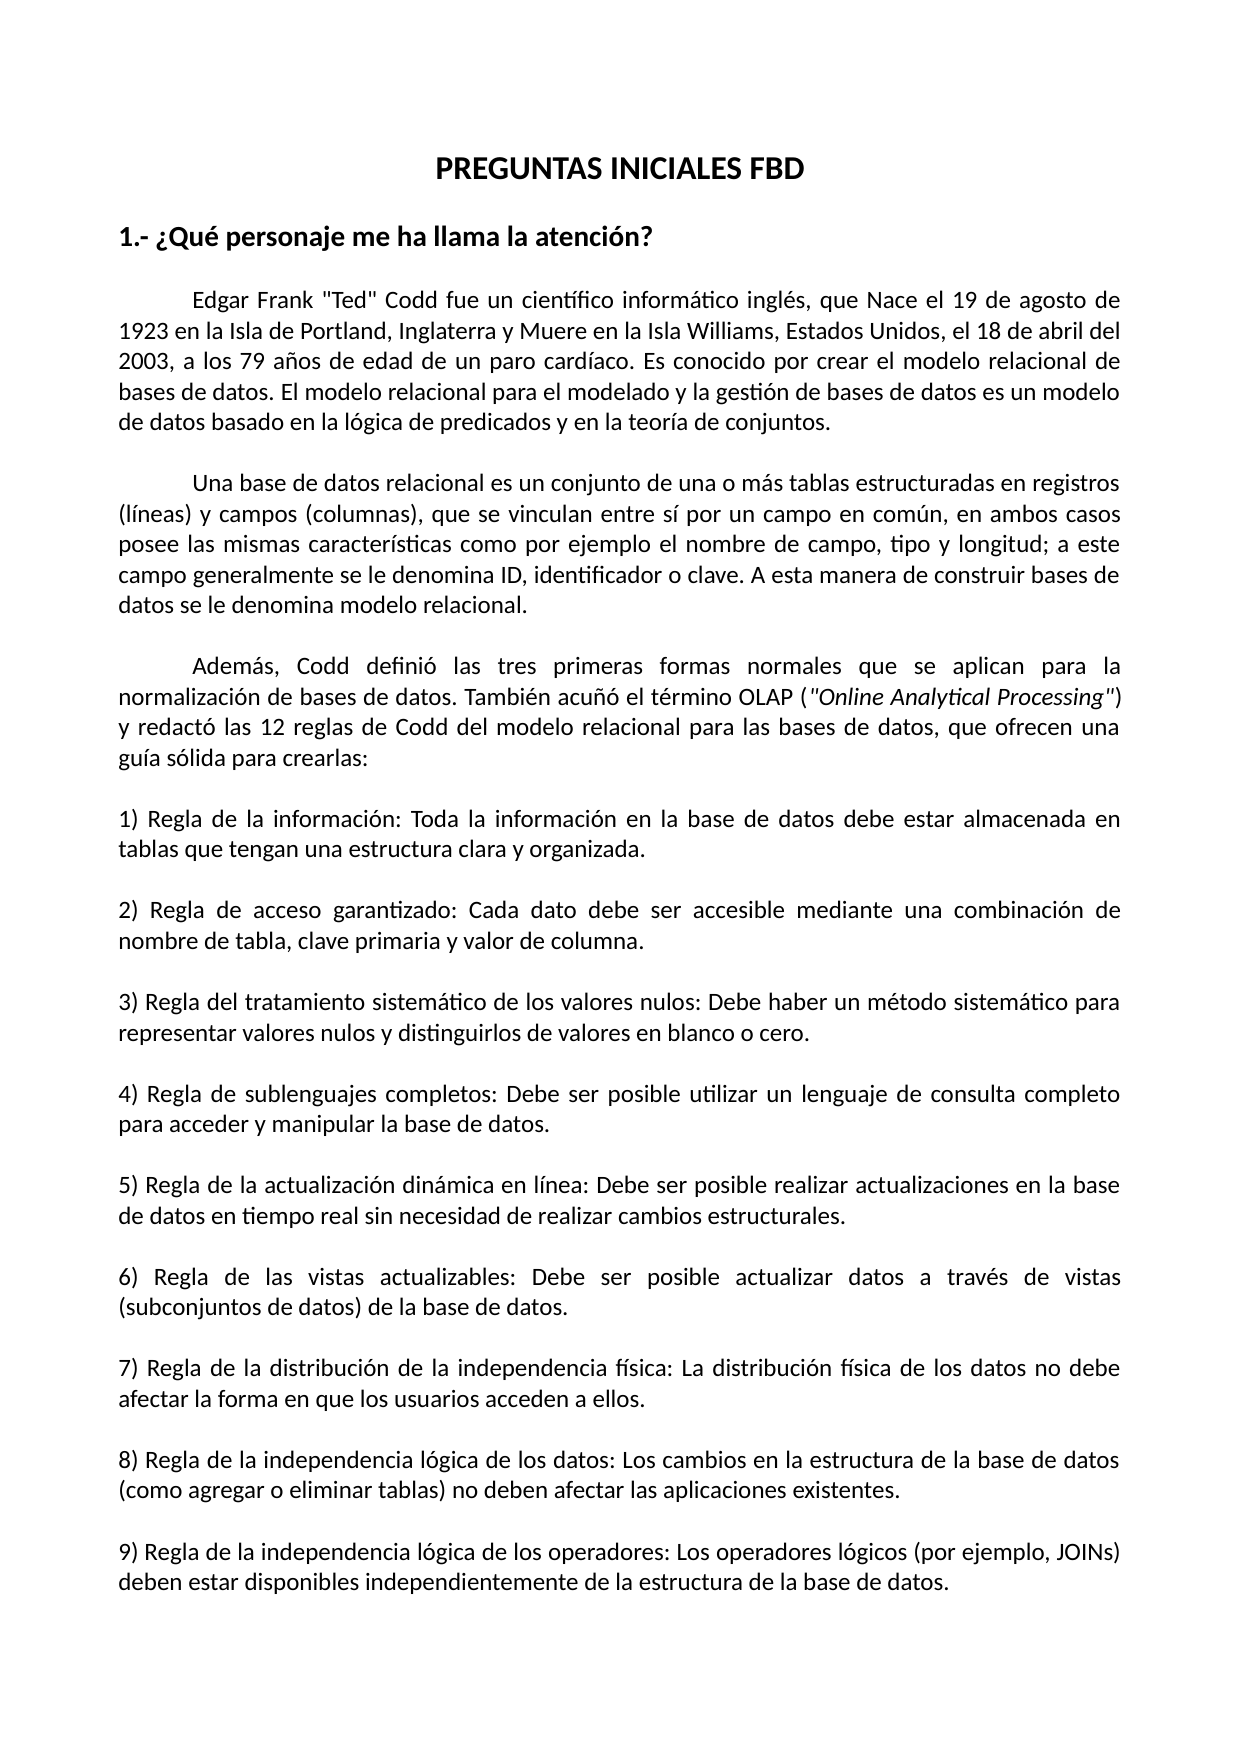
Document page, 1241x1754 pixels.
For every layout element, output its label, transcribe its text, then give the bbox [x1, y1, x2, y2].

text 1.- ¿Qué personaje me ha llama la atención? [118, 218, 1122, 254]
text 9) Regla de la independencia lógica de los operadores: Los operadores lógicos (por ejemplo, JOINs) deben estar disponibles independientemente de la estructura de la base de datos. [118, 1536, 1122, 1597]
text PREGUNTAS INICIALES FBD [118, 147, 1122, 188]
text 3) Regla del tratamiento sistemático de los valores nulos: Debe haber un método sistemático para representar valores nulos y distinguirlos de valores en blanco o cero. [118, 986, 1122, 1047]
text 2) Regla de acceso garantizado: Cada dato debe ser accesible mediante una combinación de nombre de tabla, clave primaria y valor de columna. [118, 895, 1122, 956]
text 1) Regla de la información: Toda la información en la base de datos debe estar almacenada en tablas que tengan una estructura clara y organizada. [118, 803, 1122, 864]
text 5) Regla de la actualización dinámica en línea: Debe ser posible realizar actualizaciones en la base de datos en tiempo real sin necesidad de realizar cambios estructurales. [118, 1169, 1122, 1230]
text 6) Regla de las vistas actualizables: Debe ser posible actualizar datos a través de vistas (subconjuntos de datos) de la base de datos. [118, 1261, 1122, 1322]
text 7) Regla de la distribución de la independencia física: La distribución física de los datos no debe afectar la forma en que los usuarios acceden a ellos. [118, 1352, 1122, 1413]
text 8) Regla de la independencia lógica de los datos: Los cambios en la estructura de la base de datos (como agregar o eliminar tablas) no deben afectar las aplicaciones existentes. [118, 1444, 1122, 1505]
text Una base de datos relacional es un conjunto de una o más tablas estructuradas en registros (líneas) y campos (columnas), que se vinculan entre sí por un campo en común, en ambos casos posee las mismas características como por ejemplo el nombre de campo, tipo y longitud; a este campo generalmente se le denomina ID, identificador o clave. A esta manera de construir bases de datos se le denomina modelo relacional. [118, 467, 1122, 620]
text Además, Codd definió las tres primeras formas normales que se aplican para la normalización de bases de datos. También acuñó el término OLAP ("Online Analytical Processing") y redactó las 12 reglas de Codd del modelo relacional para las bases de datos, que ofrecen una guía sólida para crearlas: [118, 651, 1122, 773]
text Edgar Frank "Ted" Codd fue un científico informático inglés, que Nace el 19 de agosto de 1923 en la Isla de Portland, Inglaterra y Muere en la Isla Williams, Estados Unidos, el 18 de abril del 2003, a los 79 años de edad de un paro cardíaco. Es conocido por crear el modelo relacional de bases de datos. El modelo relacional para el modelado y la gestión de bases de datos es un modelo de datos basado en la lógica de predicados y en la teoría de conjuntos. [118, 284, 1122, 437]
text 4) Regla de sublenguajes completos: Debe ser posible utilizar un lenguaje de consulta completo para acceder y manipular la base de datos. [118, 1078, 1122, 1139]
